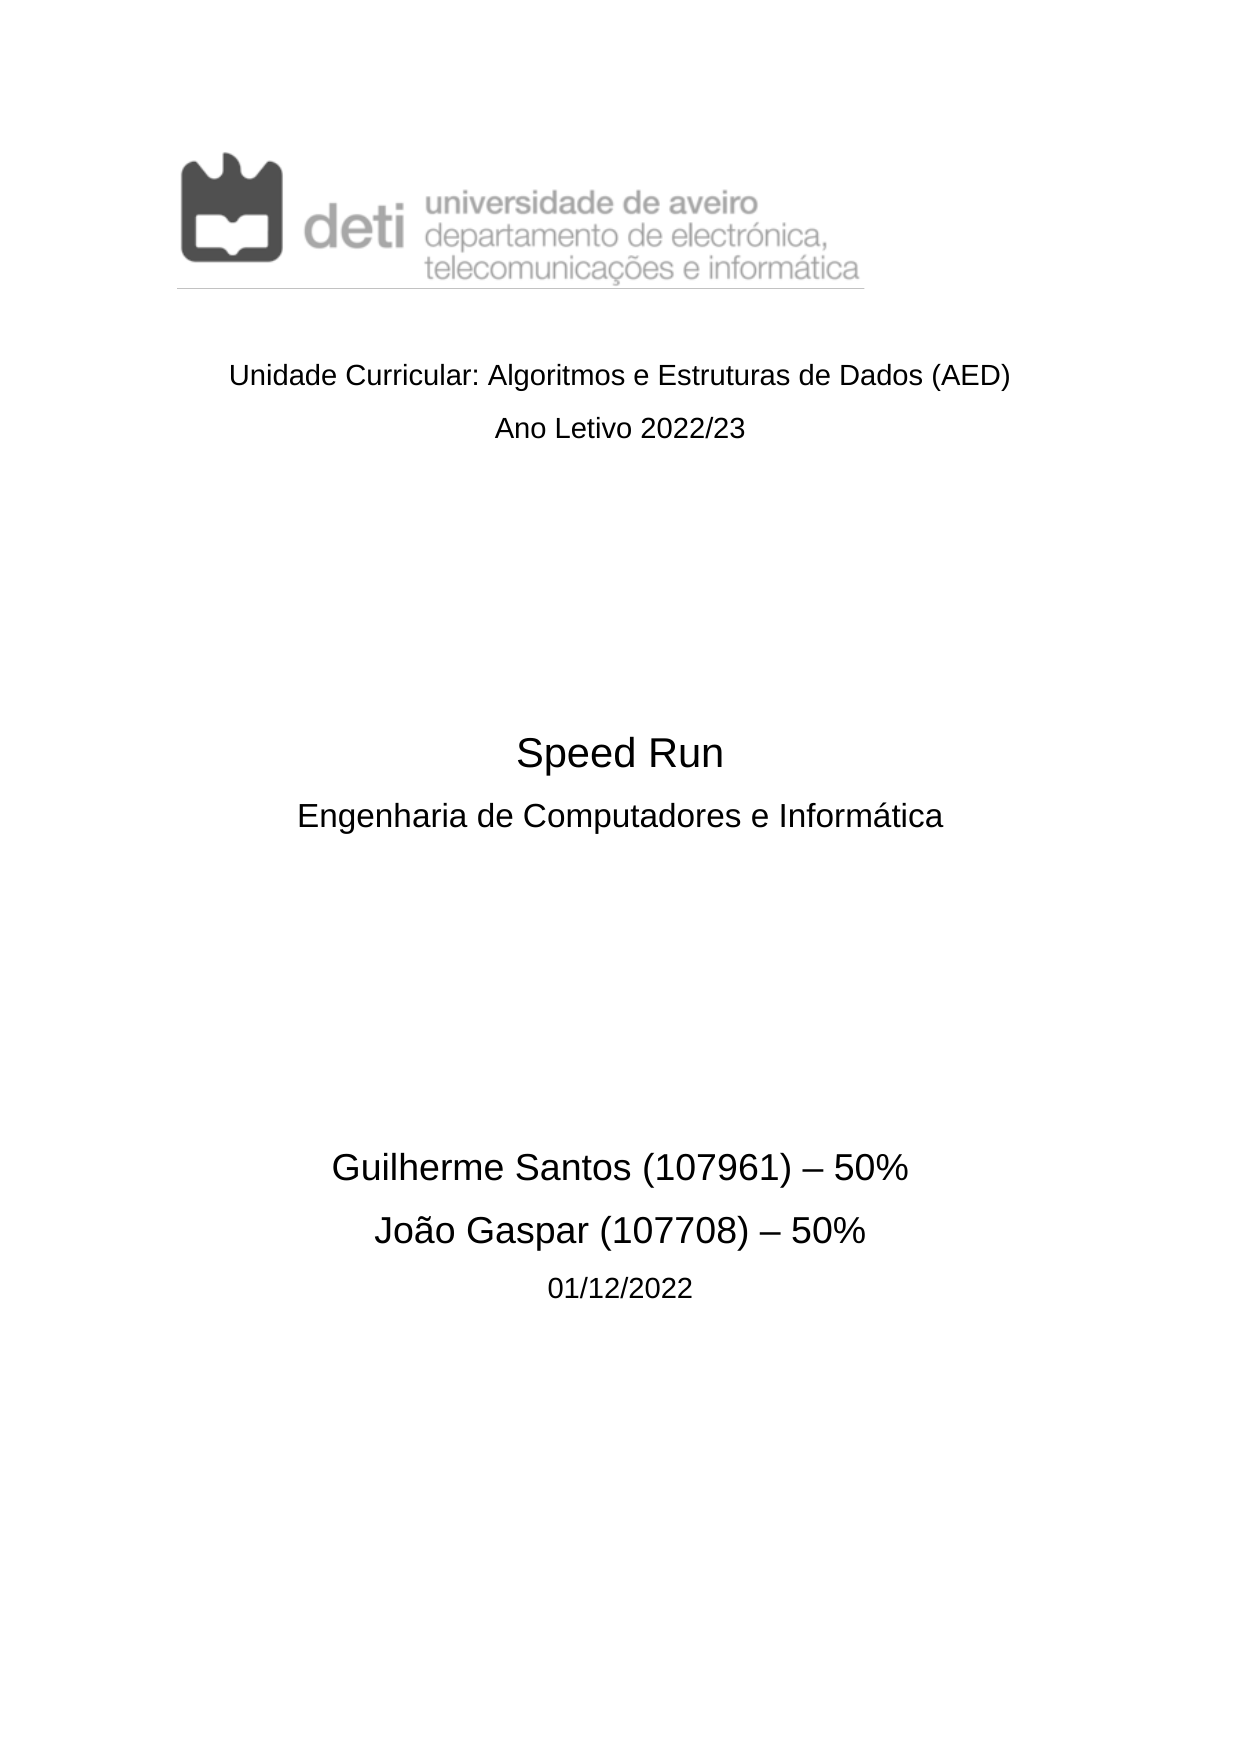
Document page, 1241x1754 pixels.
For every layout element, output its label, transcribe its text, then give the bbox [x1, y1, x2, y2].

text Ano Letivo 2022/23 [177, 411, 1063, 445]
picture [177, 147, 865, 289]
text Engenharia de Computadores e Informática [177, 796, 1063, 835]
text Unidade Curricular: Algoritmos e Estruturas de Dados (AED) [177, 358, 1063, 392]
text 01/12/2022 [177, 1272, 1063, 1305]
text Guilherme Santos (107961) – 50% [177, 1145, 1063, 1188]
text João Gaspar (107708) – 50% [177, 1208, 1063, 1251]
text Speed Run [177, 728, 1063, 776]
